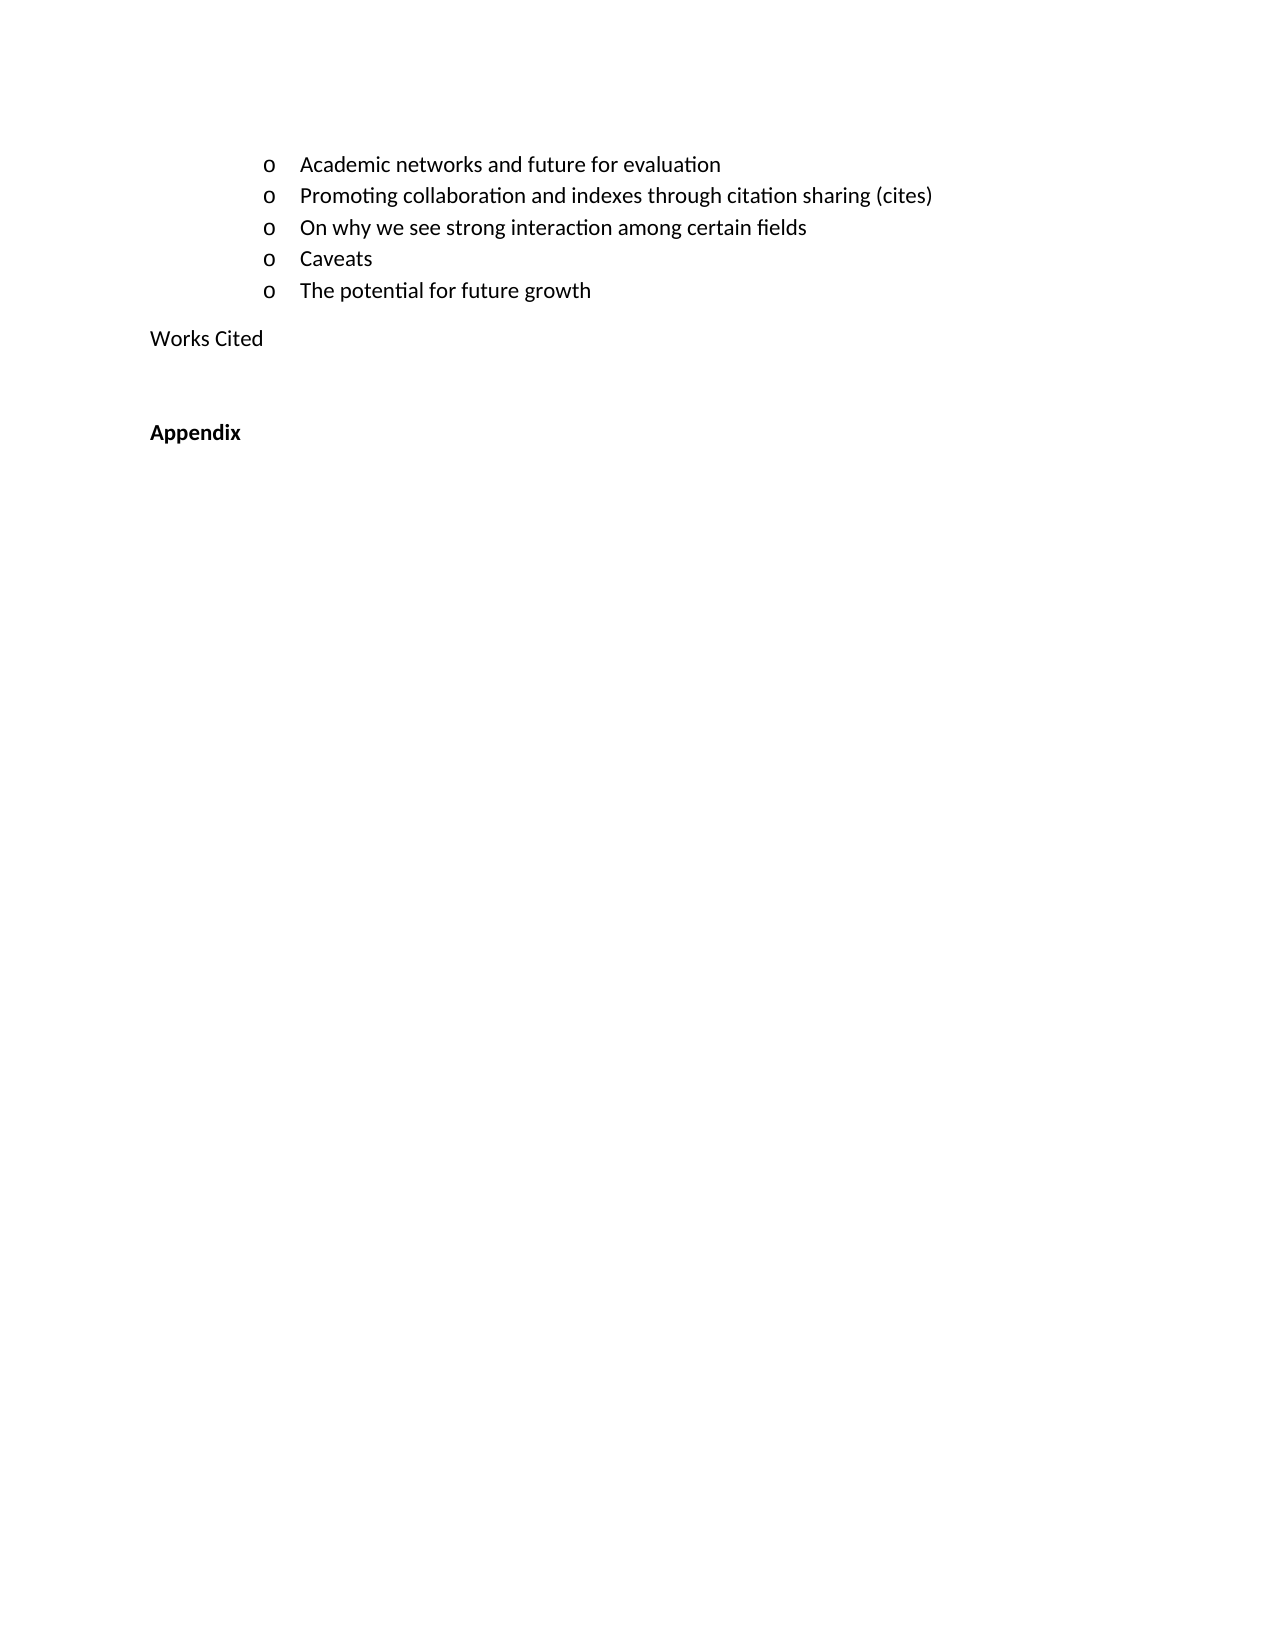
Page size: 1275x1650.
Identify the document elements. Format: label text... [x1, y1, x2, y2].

list Caveats [262, 244, 1125, 273]
text Appendix [150, 418, 1125, 446]
list On why we see strong interaction among certain fields [262, 213, 1125, 242]
list The potential for future growth [262, 276, 1125, 305]
list Promoting collaboration and indexes through citation sharing (cites) [262, 181, 1125, 211]
text Works Cited [150, 324, 1125, 352]
list Academic networks and future for evaluation [262, 150, 1125, 179]
